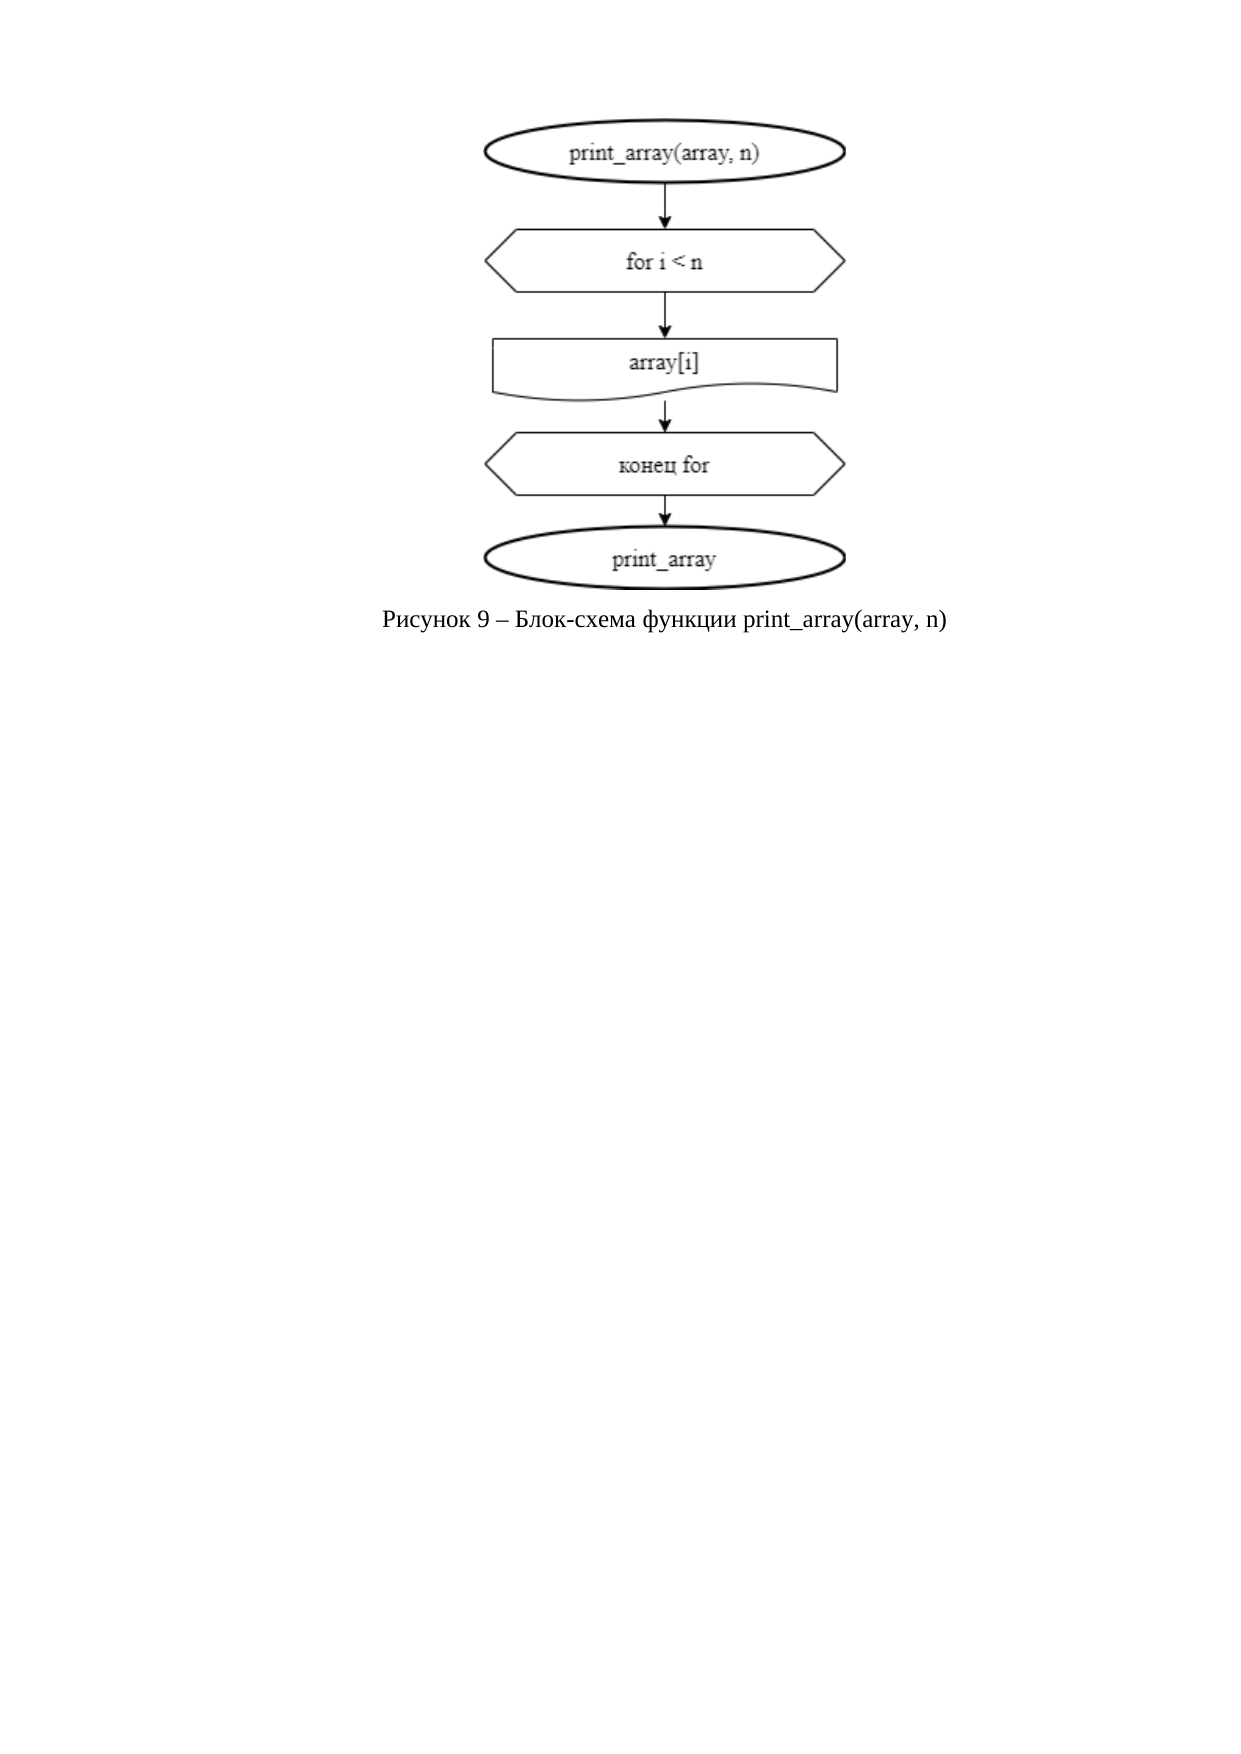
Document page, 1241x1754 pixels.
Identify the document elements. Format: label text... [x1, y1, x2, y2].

text Рисунок 9 – Блок-схема функции print_array(array, n) [177, 604, 1152, 633]
picture [483, 118, 846, 590]
